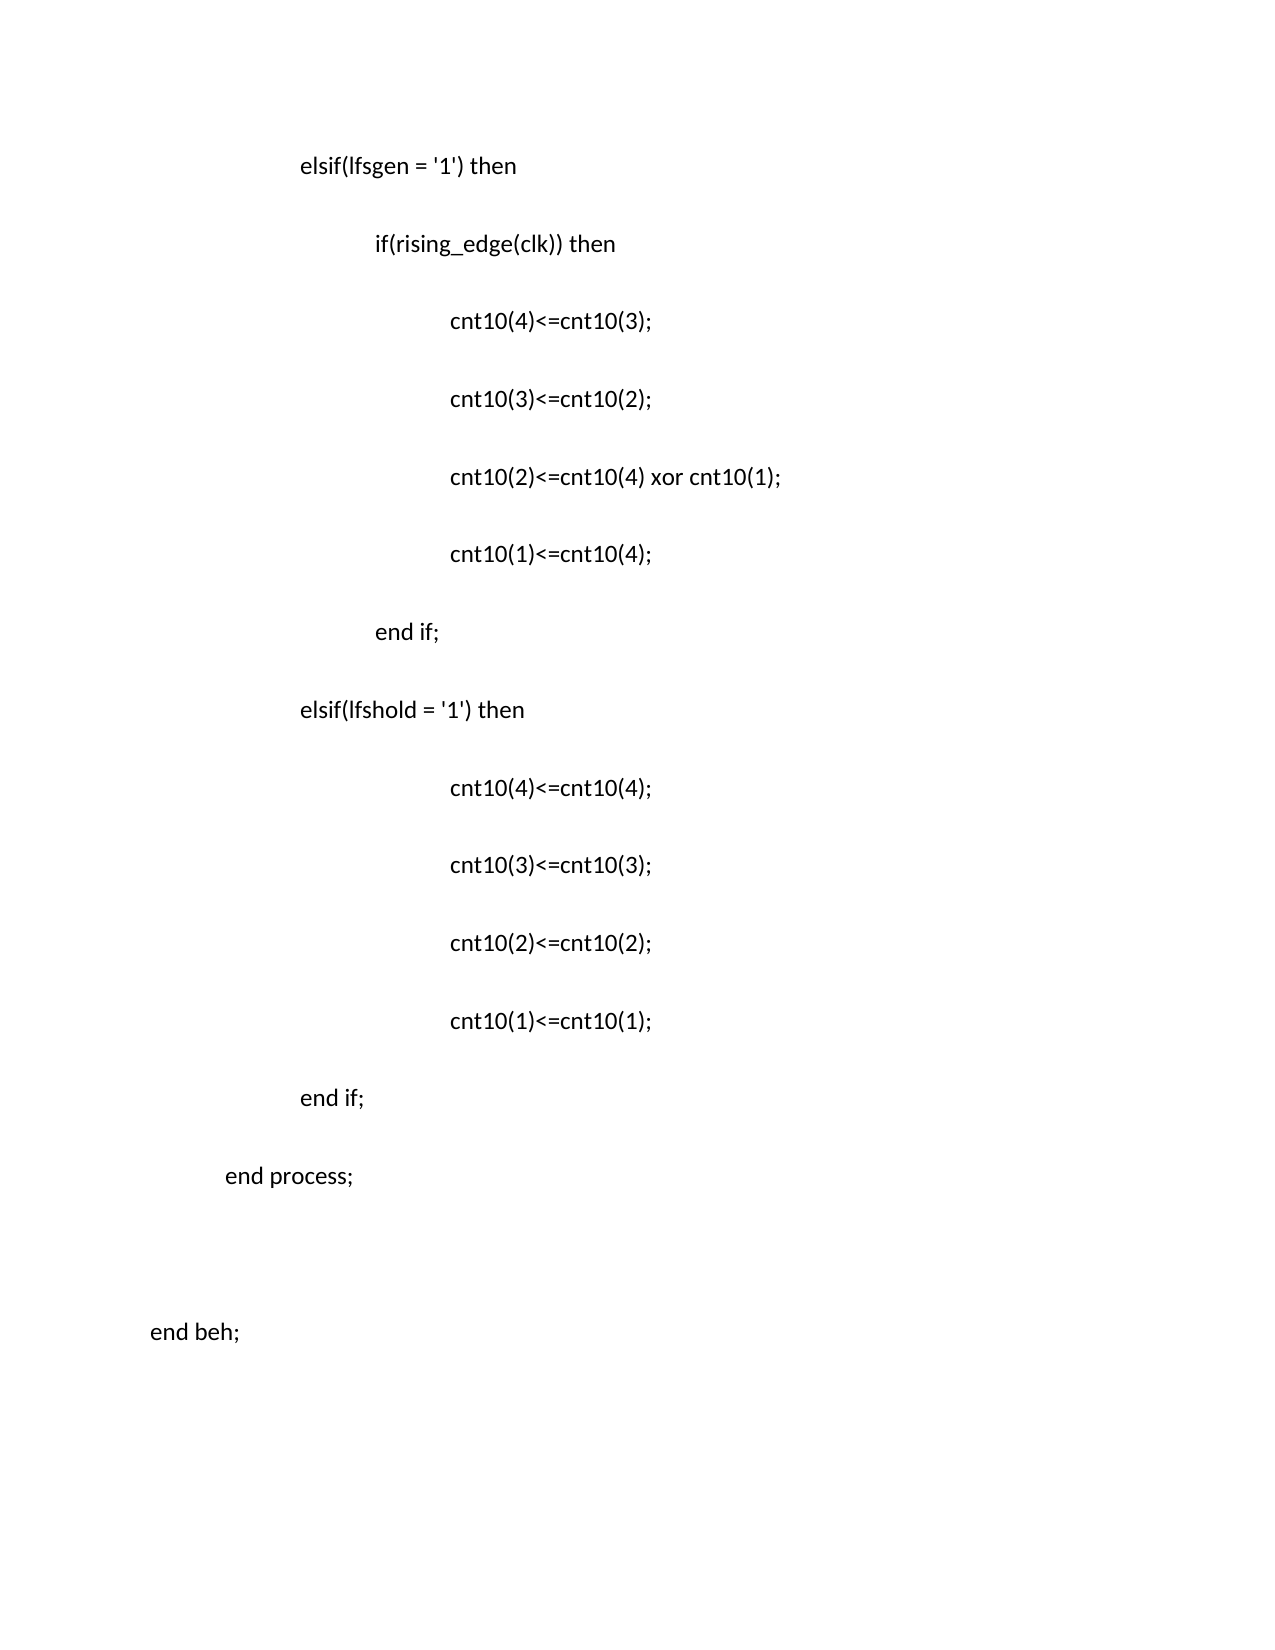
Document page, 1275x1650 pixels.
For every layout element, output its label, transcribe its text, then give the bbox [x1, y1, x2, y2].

text cnt10(4)<=cnt10(3); [150, 305, 1125, 336]
text cnt10(3)<=cnt10(2); [150, 383, 1125, 414]
text end beh; [150, 1316, 1125, 1346]
text cnt10(2)<=cnt10(2); [150, 927, 1125, 958]
text elsif(lfshold = '1') then [150, 694, 1125, 724]
text end if; [150, 616, 1125, 647]
text cnt10(3)<=cnt10(3); [150, 849, 1125, 880]
text cnt10(1)<=cnt10(4); [150, 538, 1125, 569]
text elsif(lfsgen = '1') then [150, 150, 1125, 181]
text end process; [150, 1160, 1125, 1191]
text end if; [150, 1082, 1125, 1113]
text cnt10(4)<=cnt10(4); [150, 772, 1125, 802]
text cnt10(2)<=cnt10(4) xor cnt10(1); [150, 461, 1125, 491]
text if(rising_edge(clk)) then [150, 228, 1125, 258]
text cnt10(1)<=cnt10(1); [150, 1005, 1125, 1035]
